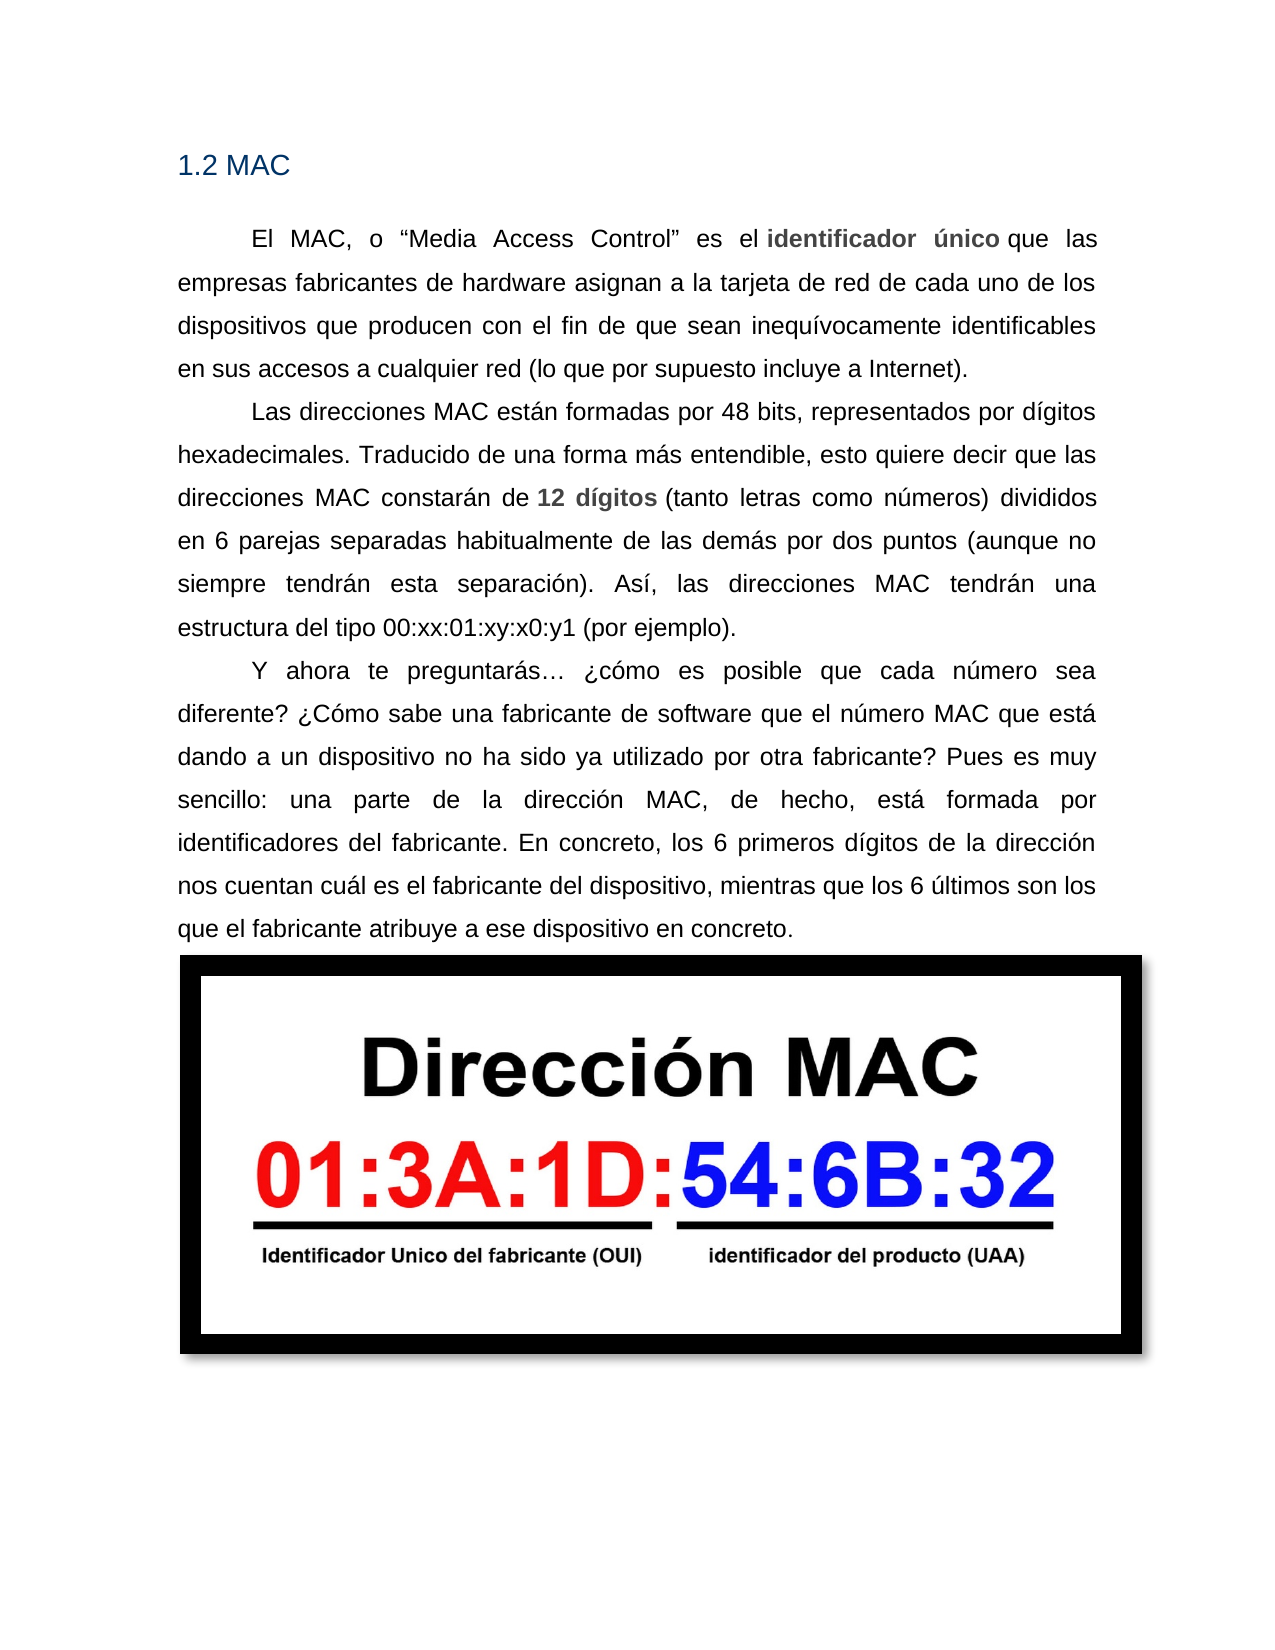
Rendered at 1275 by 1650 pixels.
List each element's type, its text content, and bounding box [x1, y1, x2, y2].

subtitle 1.2 MAC [177, 148, 1098, 181]
picture [201, 976, 1121, 1334]
text El MAC, o “Media Access Control” es el identificador único que las empresas fabricantes de hardware asignan a la tarjeta de red de cada uno de los dispositivos que producen con el fin de que sean inequívocamente identificables en sus accesos a cualquier red (lo que por supuesto incluye a Internet). [177, 224, 1098, 382]
text Y ahora te preguntarás… ¿cómo es posible que cada número sea diferente? ¿Cómo sabe una fabricante de software que el número MAC que está dando a un dispositivo no ha sido ya utilizado por otra fabricante? Pues es muy sencillo: una parte de la dirección MAC, de hecho, está formada por identificadores del fabricante. En concreto, los 6 primeros dígitos de la dirección nos cuentan cuál es el fabricante del dispositivo, mientras que los 6 últimos son los que el fabricante atribuye a ese dispositivo en concreto. [177, 656, 1098, 943]
text Las direcciones MAC están formadas por 48 bits, representados por dígitos hexadecimales. Traducido de una forma más entendible, esto quiere decir que las direcciones MAC constarán de 12 dígitos (tanto letras como números) divididos en 6 parejas separadas habitualmente de las demás por dos puntos (aunque no siempre tendrán esta separación). Así, las direcciones MAC tendrán una estructura del tipo 00:xx:01:xy:x0:y1 (por ejemplo). [177, 397, 1098, 641]
